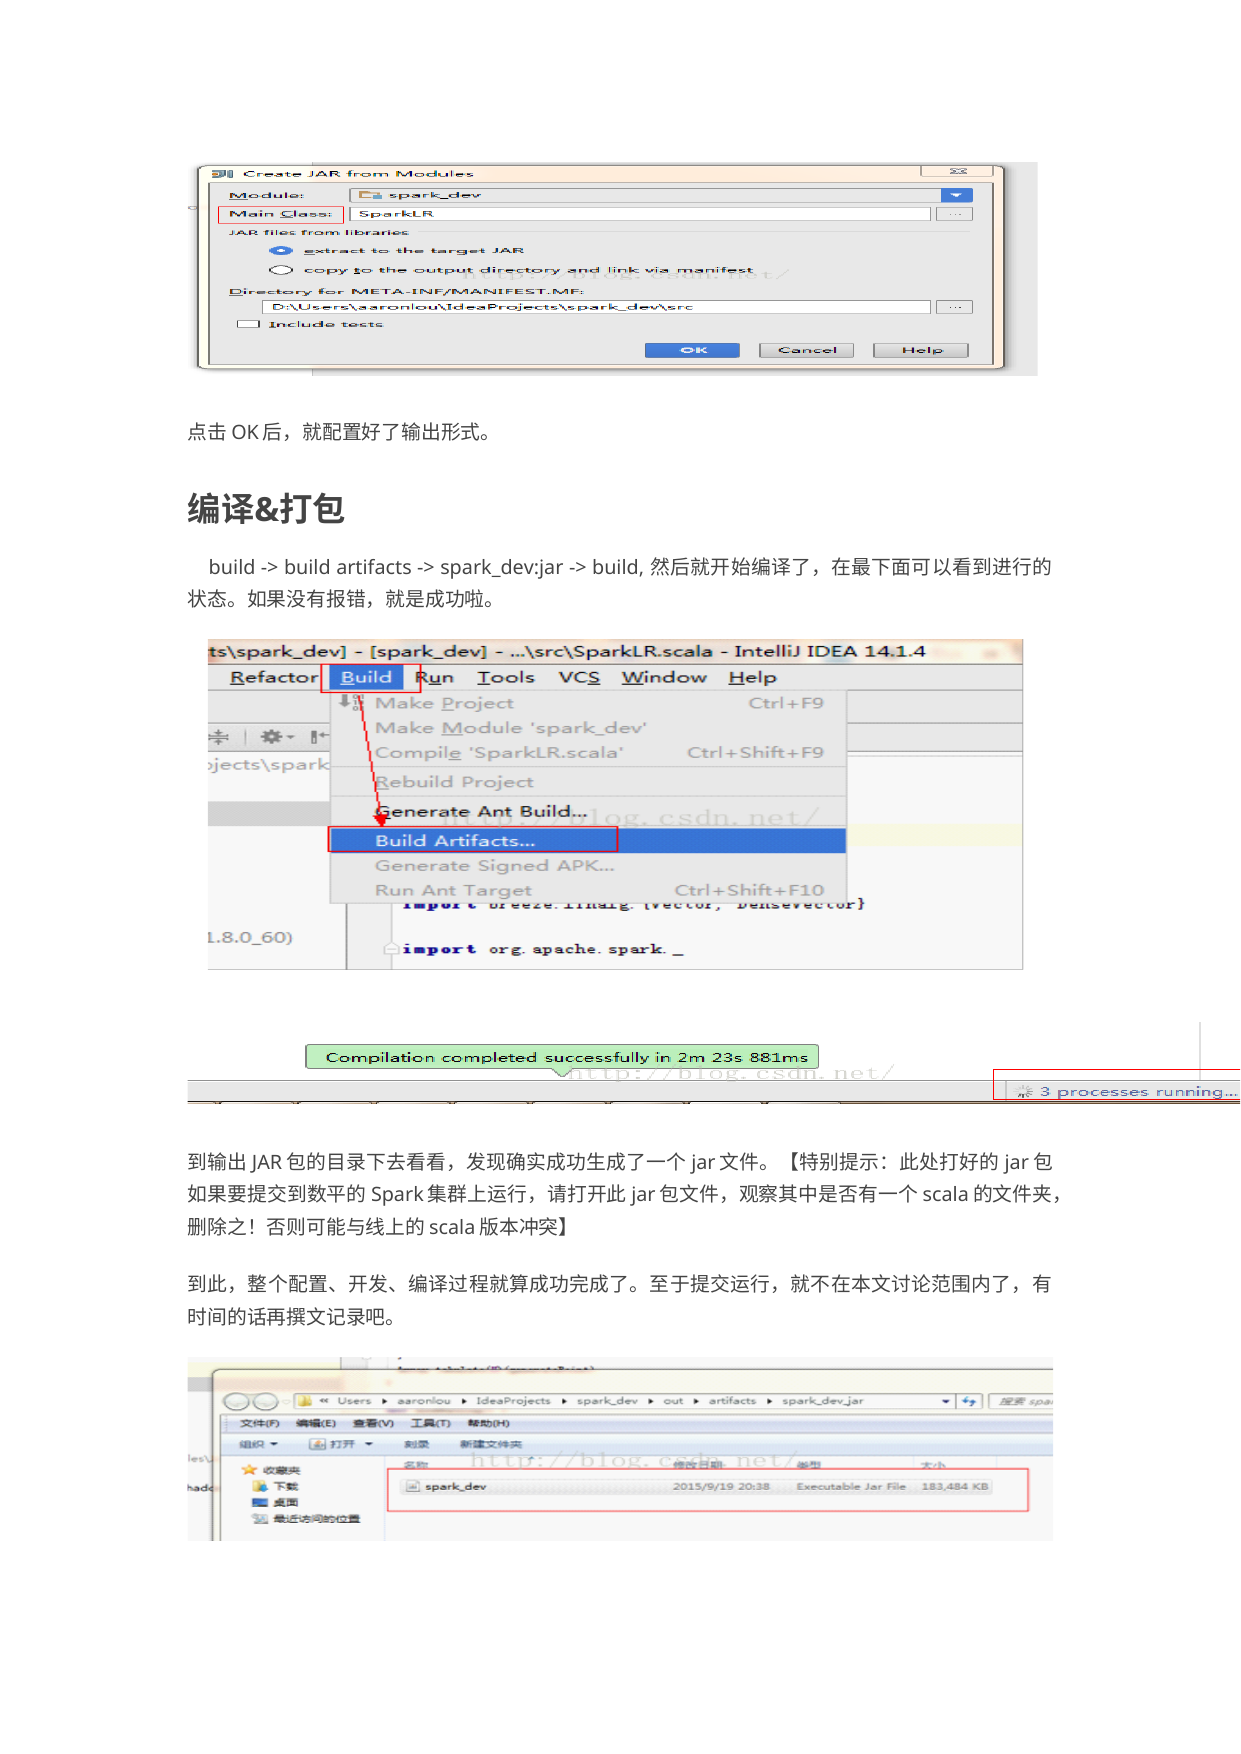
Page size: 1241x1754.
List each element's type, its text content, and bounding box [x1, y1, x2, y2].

text 点击OK后，就配置好了输出形式。 [187, 414, 1053, 447]
text 到输出JAR包的目录下去看看，发现确实成功生成了一个jar文件。【特别提示：此处打好的jar包如果要提交到数平的Spark集群上运行，请打开此jar包文件，观察其中是否有一个scala的文件夹，删除之！否则可能与线上的scala版本冲突】 [187, 1144, 1053, 1242]
picture [187, 1357, 1054, 1541]
picture [187, 1022, 1241, 1104]
text build -> build artifacts -> spark_dev:jar -> build, 然后就开始编译了，在最下面可以看到进行的状态。如果没有报错，就是成功啦。 [187, 549, 1053, 614]
picture [187, 162, 1038, 376]
text 到此，整个配置、开发、编译过程就算成功完成了。至于提交运行，就不在本文讨论范围内了，有时间的话再撰文记录吧。 [187, 1267, 1053, 1332]
picture [207, 639, 1025, 971]
subtitle 编译&打包 [187, 474, 1053, 539]
